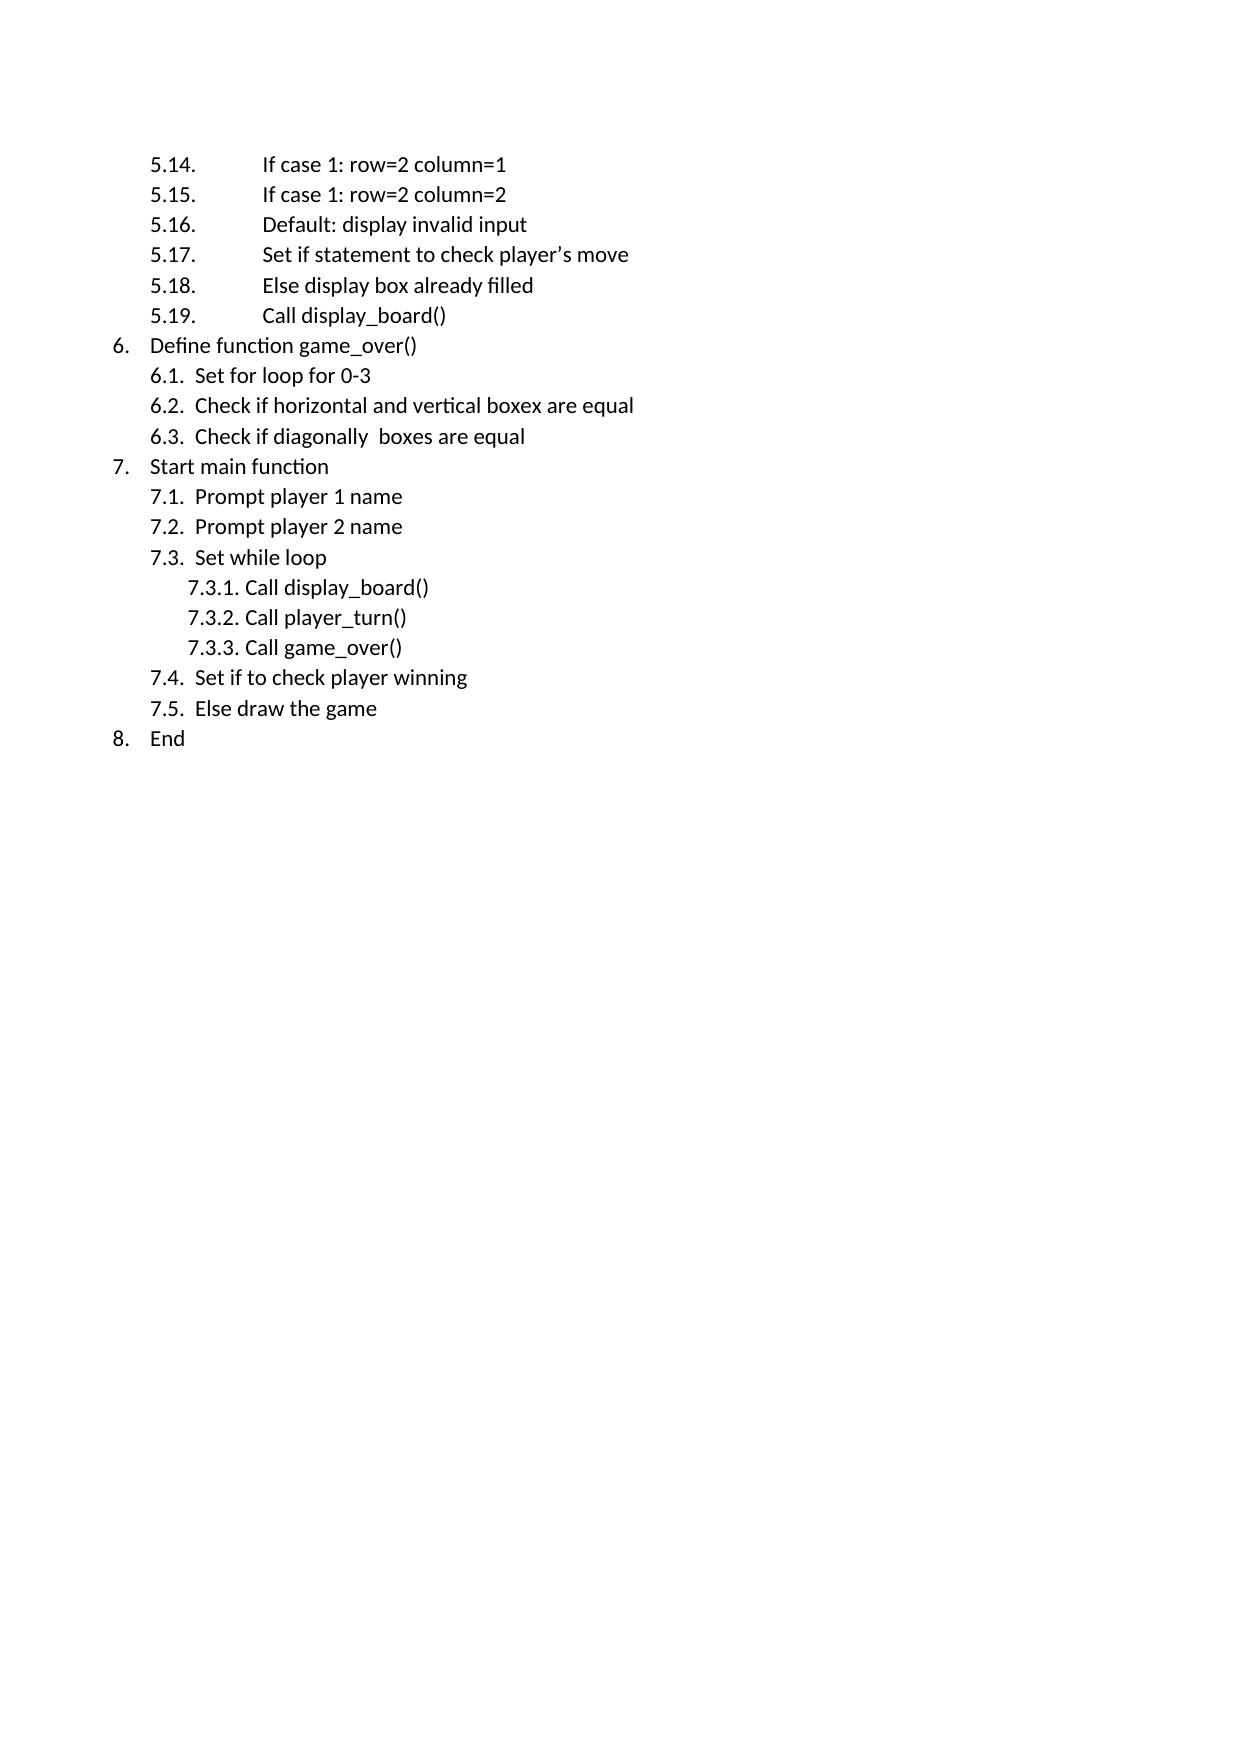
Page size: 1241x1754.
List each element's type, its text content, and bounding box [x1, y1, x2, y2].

list Else draw the game [150, 694, 1128, 722]
list Set if to check player winning [150, 663, 1128, 692]
list Start main function [112, 452, 1128, 480]
list Check if diagonally boxes are equal [150, 422, 1128, 450]
list Call display_board() [187, 573, 1128, 601]
list Call player_turn() [187, 603, 1128, 631]
list Set while loop [150, 543, 1128, 571]
list Define function game_over() [112, 331, 1128, 359]
list Else display box already filled [150, 271, 1128, 299]
list Set for loop for 0-3 [150, 361, 1128, 389]
list Prompt player 1 name [150, 482, 1128, 510]
list Prompt player 2 name [150, 512, 1128, 541]
list Default: display invalid input [150, 210, 1128, 238]
list End [112, 724, 1128, 752]
list If case 1: row=2 column=2 [150, 180, 1128, 208]
list If case 1: row=2 column=1 [150, 150, 1128, 178]
list Check if horizontal and vertical boxex are equal [150, 392, 1128, 420]
list Set if statement to check player’s move [150, 241, 1128, 269]
list Call display_board() [150, 301, 1128, 329]
list Call game_over() [187, 633, 1128, 661]
